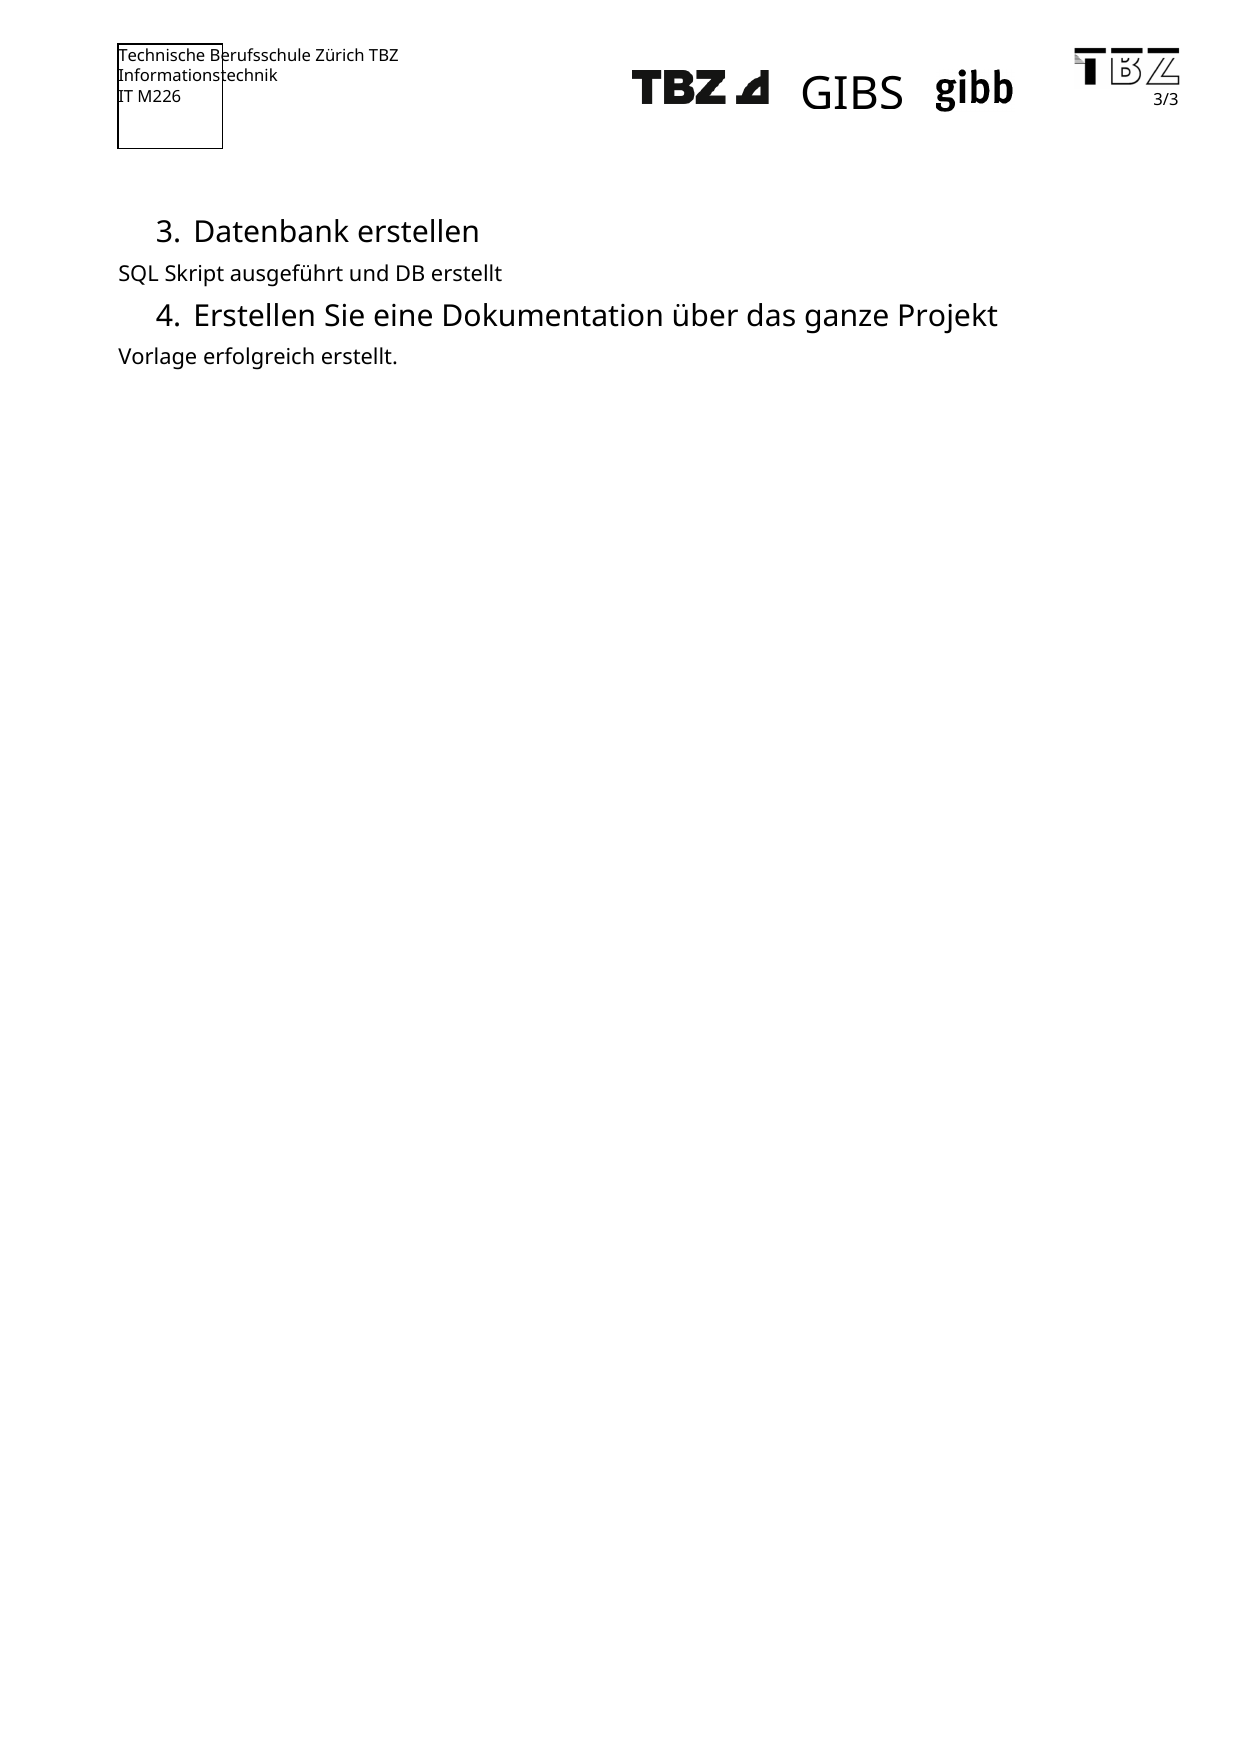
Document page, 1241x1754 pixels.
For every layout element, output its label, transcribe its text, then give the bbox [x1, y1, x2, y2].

picture [632, 70, 769, 104]
list Erstellen Sie eine Dokumentation über das ganze Projekt [156, 294, 1181, 335]
picture [935, 69, 1015, 112]
picture [1073, 45, 1181, 89]
text Vorlage erfolgreich erstellt. [118, 341, 1181, 371]
list Datenbank erstellen [156, 210, 1181, 251]
text SQL Skript ausgeführt und DB erstellt [118, 258, 1181, 287]
